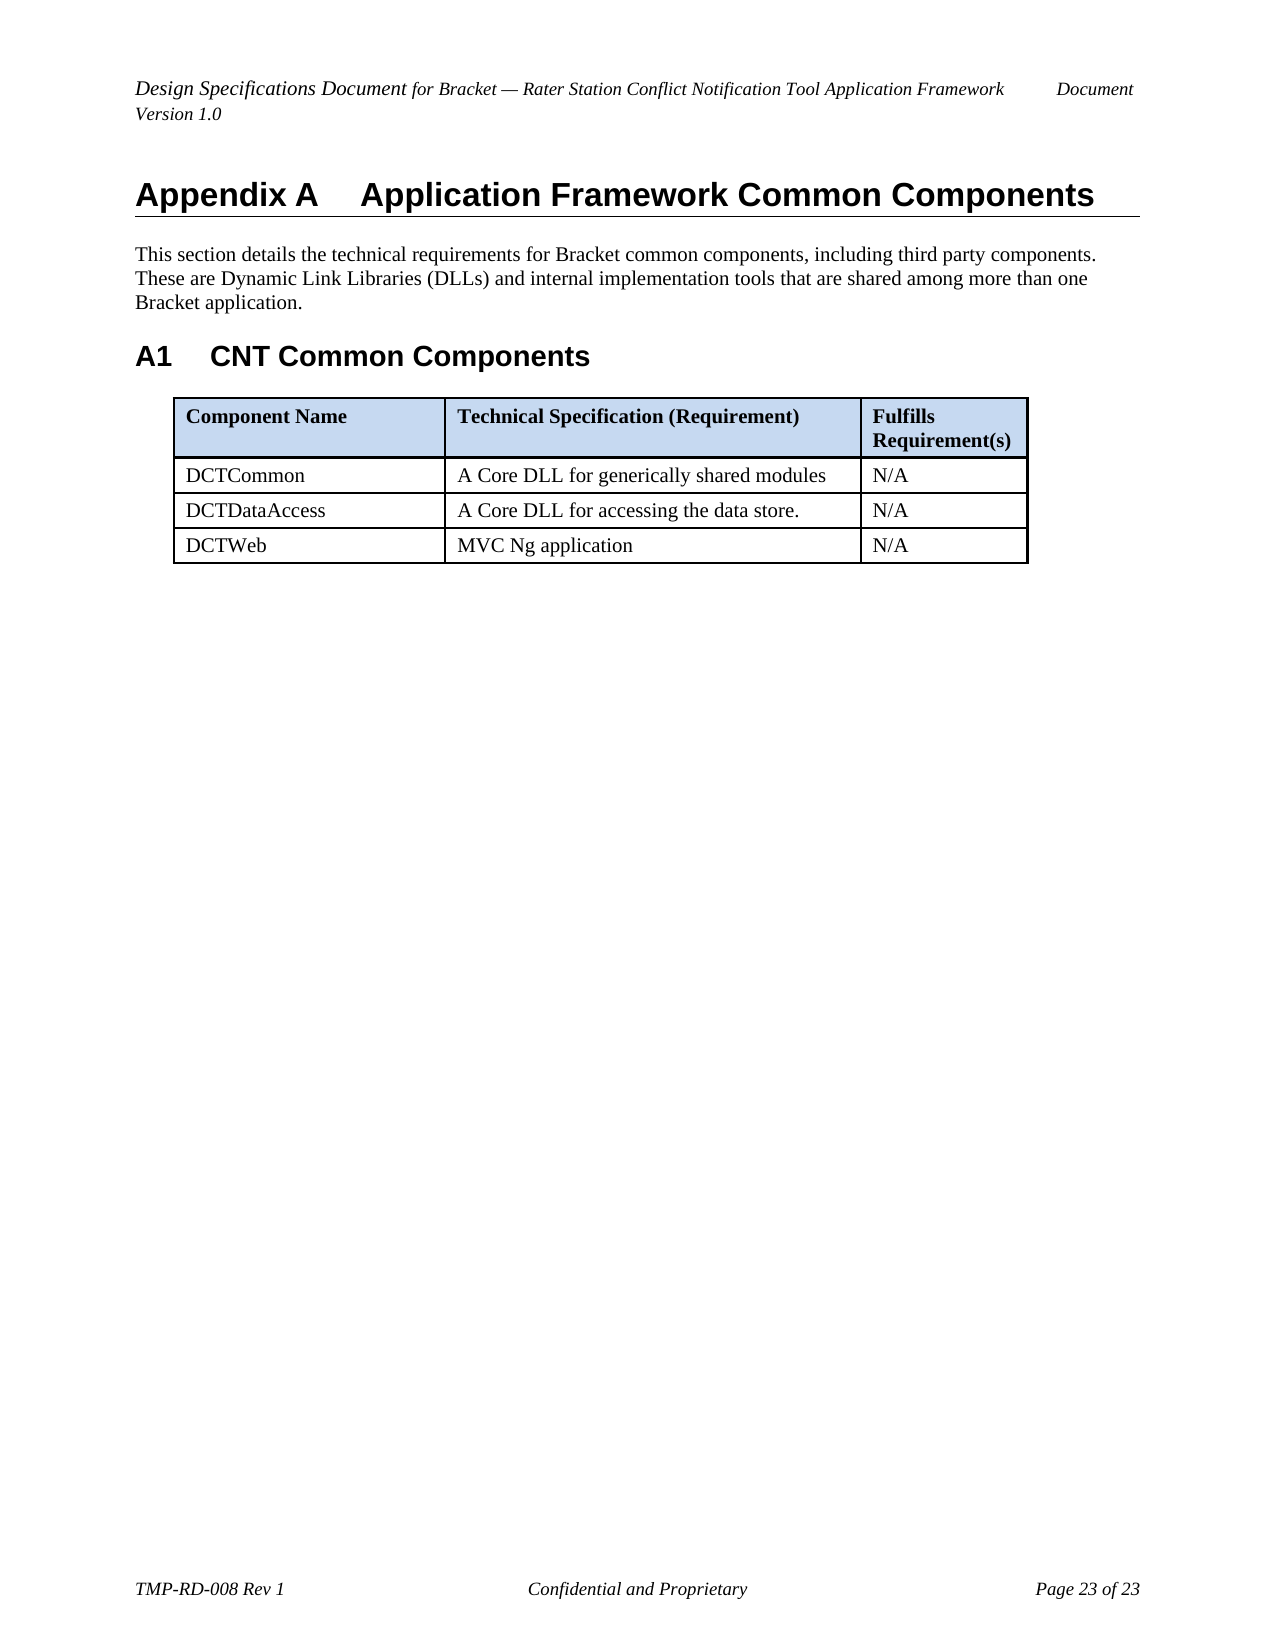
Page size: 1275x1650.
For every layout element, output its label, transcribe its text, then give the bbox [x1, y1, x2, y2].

table_cell DCTWeb [175, 529, 444, 562]
table_header Fulfills Requirement(s) [862, 399, 1026, 456]
table_cell N/A [862, 529, 1026, 562]
table_cell N/A [862, 459, 1026, 492]
subtitle Application Framework Common Components [135, 175, 1140, 216]
table_header Technical Specification (Requirement) [446, 399, 860, 456]
table_cell MVC Ng application [446, 529, 860, 562]
subtitle CNT Common Components [135, 339, 1140, 372]
table_cell A Core DLL for accessing the data store. [446, 494, 860, 527]
table_cell DCTDataAccess [175, 494, 444, 527]
text This section details the technical requirements for Bracket common components, including third party components. These are Dynamic Link Libraries (DLLs) and internal implementation tools that are shared among more than one Bracket application. [135, 242, 1140, 314]
table_cell N/A [862, 494, 1026, 527]
table_cell A Core DLL for generically shared modules [446, 459, 860, 492]
table_header Component Name [175, 399, 444, 456]
table_cell DCTCommon [175, 459, 444, 492]
